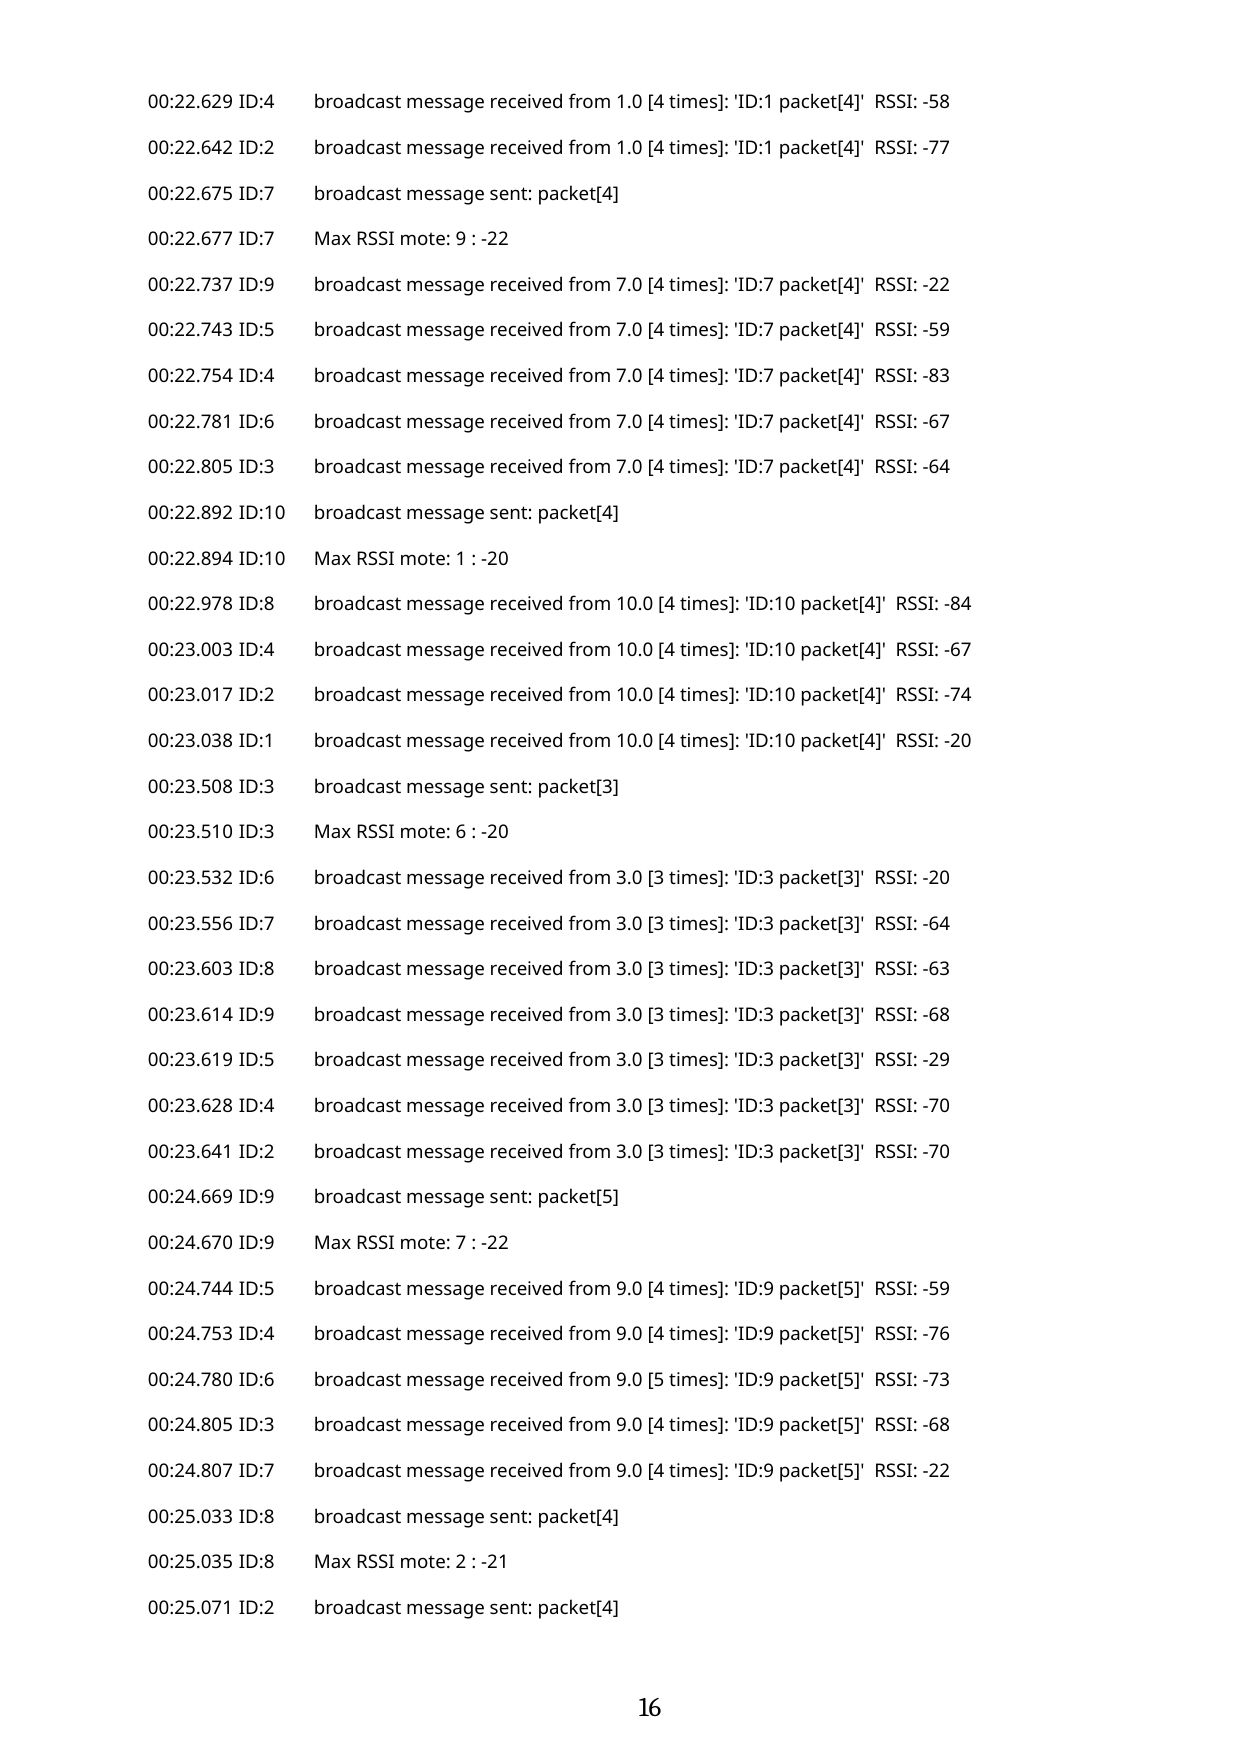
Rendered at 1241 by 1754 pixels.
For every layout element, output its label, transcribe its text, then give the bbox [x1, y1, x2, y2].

text 00:25.071 ID:2 broadcast message sent: packet[4] [89, 1594, 1152, 1620]
text 00:23.508 ID:3 broadcast message sent: packet[3] [89, 773, 1152, 798]
text 00:22.892 ID:10 broadcast message sent: packet[4] [89, 499, 1152, 525]
text 00:22.737 ID:9 broadcast message received from 7.0 [4 times]: 'ID:7 packet[4]' RSSI: -22 [89, 271, 1152, 297]
text 00:22.978 ID:8 broadcast message received from 10.0 [4 times]: 'ID:10 packet[4]' RSSI: -84 [89, 591, 1152, 616]
text 00:22.754 ID:4 broadcast message received from 7.0 [4 times]: 'ID:7 packet[4]' RSSI: -83 [89, 362, 1152, 388]
text 00:22.781 ID:6 broadcast message received from 7.0 [4 times]: 'ID:7 packet[4]' RSSI: -67 [89, 408, 1152, 433]
text 00:24.805 ID:3 broadcast message received from 9.0 [4 times]: 'ID:9 packet[5]' RSSI: -68 [89, 1412, 1152, 1437]
text 00:24.780 ID:6 broadcast message received from 9.0 [5 times]: 'ID:9 packet[5]' RSSI: -73 [89, 1366, 1152, 1392]
text 00:23.641 ID:2 broadcast message received from 3.0 [3 times]: 'ID:3 packet[3]' RSSI: -70 [89, 1138, 1152, 1163]
text 00:23.532 ID:6 broadcast message received from 3.0 [3 times]: 'ID:3 packet[3]' RSSI: -20 [89, 864, 1152, 890]
text 00:25.035 ID:8 Max RSSI mote: 2 : -21 [89, 1549, 1152, 1574]
text 00:22.642 ID:2 broadcast message received from 1.0 [4 times]: 'ID:1 packet[4]' RSSI: -77 [89, 134, 1152, 160]
text 00:23.628 ID:4 broadcast message received from 3.0 [3 times]: 'ID:3 packet[3]' RSSI: -70 [89, 1092, 1152, 1118]
text 00:22.675 ID:7 broadcast message sent: packet[4] [89, 180, 1152, 205]
text 00:25.033 ID:8 broadcast message sent: packet[4] [89, 1503, 1152, 1528]
text 00:22.805 ID:3 broadcast message received from 7.0 [4 times]: 'ID:7 packet[4]' RSSI: -64 [89, 454, 1152, 479]
text 00:24.753 ID:4 broadcast message received from 9.0 [4 times]: 'ID:9 packet[5]' RSSI: -76 [89, 1321, 1152, 1346]
text 00:23.510 ID:3 Max RSSI mote: 6 : -20 [89, 819, 1152, 844]
text 00:22.629 ID:4 broadcast message received from 1.0 [4 times]: 'ID:1 packet[4]' RSSI: -58 [89, 89, 1152, 114]
text 00:24.744 ID:5 broadcast message received from 9.0 [4 times]: 'ID:9 packet[5]' RSSI: -59 [89, 1275, 1152, 1300]
text 00:23.603 ID:8 broadcast message received from 3.0 [3 times]: 'ID:3 packet[3]' RSSI: -63 [89, 956, 1152, 981]
text 00:22.743 ID:5 broadcast message received from 7.0 [4 times]: 'ID:7 packet[4]' RSSI: -59 [89, 317, 1152, 342]
text 00:23.619 ID:5 broadcast message received from 3.0 [3 times]: 'ID:3 packet[3]' RSSI: -29 [89, 1047, 1152, 1072]
text 00:23.556 ID:7 broadcast message received from 3.0 [3 times]: 'ID:3 packet[3]' RSSI: -64 [89, 910, 1152, 935]
text 00:23.003 ID:4 broadcast message received from 10.0 [4 times]: 'ID:10 packet[4]' RSSI: -67 [89, 636, 1152, 662]
text 00:24.669 ID:9 broadcast message sent: packet[5] [89, 1184, 1152, 1209]
text 00:24.807 ID:7 broadcast message received from 9.0 [4 times]: 'ID:9 packet[5]' RSSI: -22 [89, 1457, 1152, 1483]
text 00:23.017 ID:2 broadcast message received from 10.0 [4 times]: 'ID:10 packet[4]' RSSI: -74 [89, 682, 1152, 707]
text 00:23.614 ID:9 broadcast message received from 3.0 [3 times]: 'ID:3 packet[3]' RSSI: -68 [89, 1001, 1152, 1027]
text 00:24.670 ID:9 Max RSSI mote: 7 : -22 [89, 1229, 1152, 1255]
text 00:22.894 ID:10 Max RSSI mote: 1 : -20 [89, 545, 1152, 570]
text 00:23.038 ID:1 broadcast message received from 10.0 [4 times]: 'ID:10 packet[4]' RSSI: -20 [89, 727, 1152, 753]
text 00:22.677 ID:7 Max RSSI mote: 9 : -22 [89, 226, 1152, 251]
